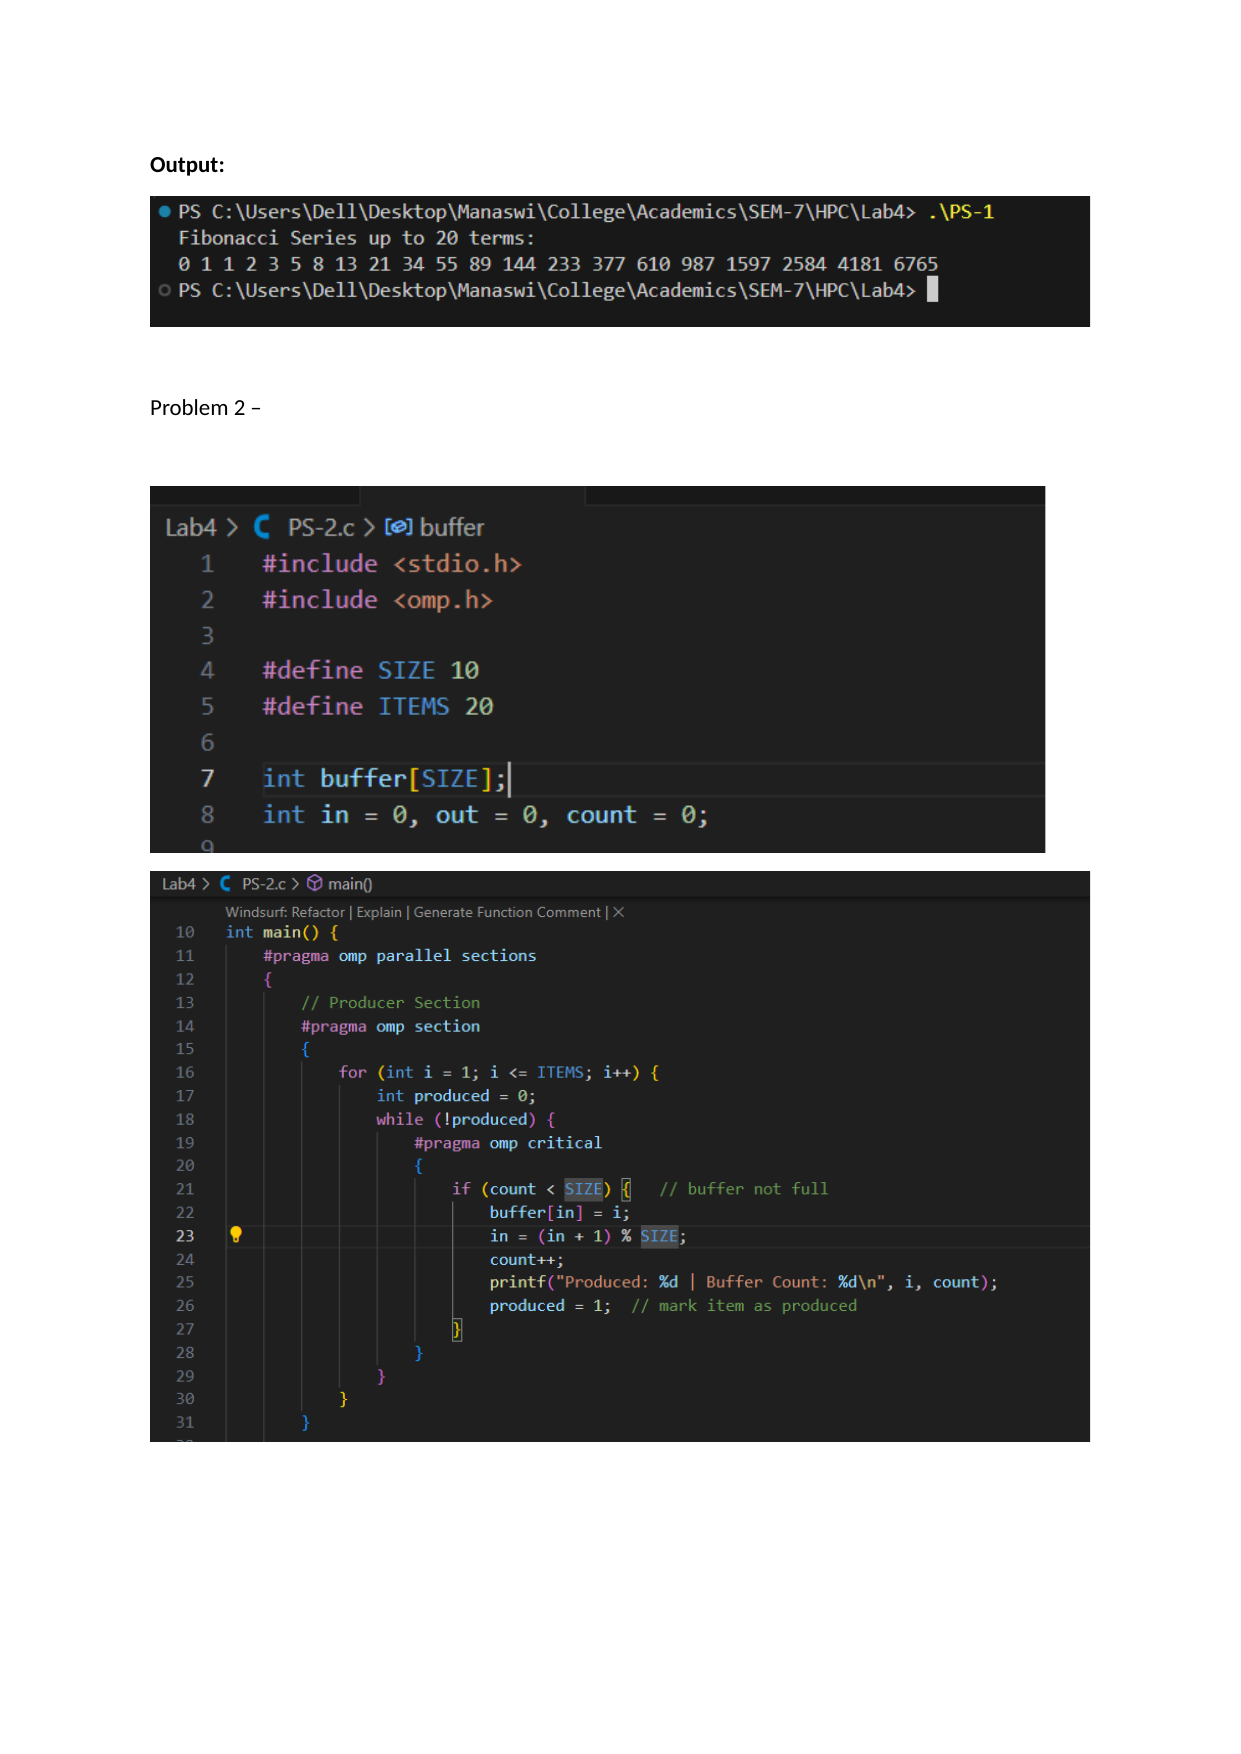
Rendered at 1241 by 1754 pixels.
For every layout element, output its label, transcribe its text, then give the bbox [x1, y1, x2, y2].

picture [150, 486, 1046, 853]
text Output: [150, 150, 1090, 178]
text Problem 2 – [150, 393, 1090, 421]
picture [150, 196, 1091, 327]
picture [150, 871, 1091, 1442]
